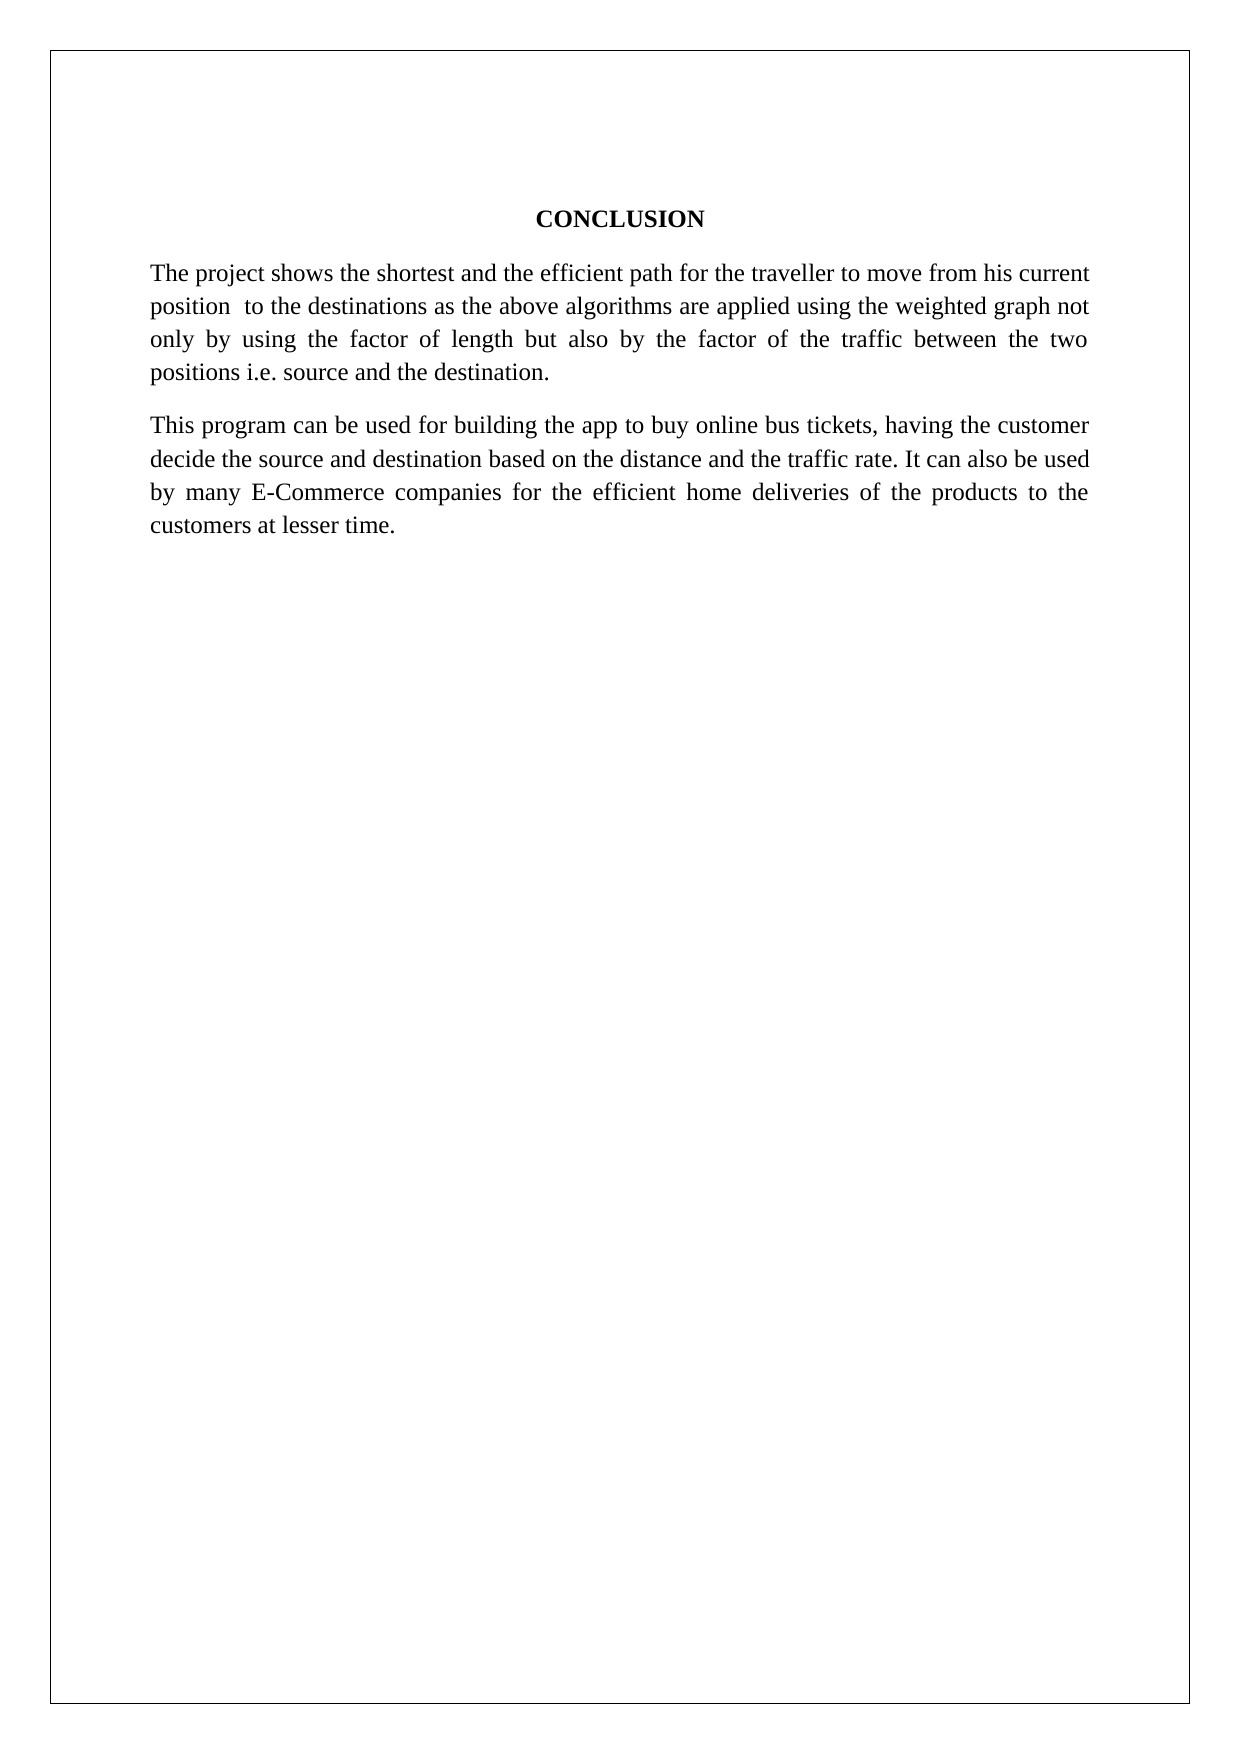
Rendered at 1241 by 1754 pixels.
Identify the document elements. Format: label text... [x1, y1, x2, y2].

text CONCLUSION [150, 204, 1090, 233]
text This program can be used for building the app to buy online bus tickets, having the customer decide the source and destination based on the distance and the traffic rate. It can also be used by many E-Commerce companies for the efficient home deliveries of the products to the customers at lesser time. [150, 411, 1090, 538]
text The project shows the shortest and the efficient path for the traveller to move from his current position to the destinations as the above algorithms are applied using the weighted graph not only by using the factor of length but also by the factor of the traffic between the two positions i.e. source and the destination. [150, 258, 1090, 386]
